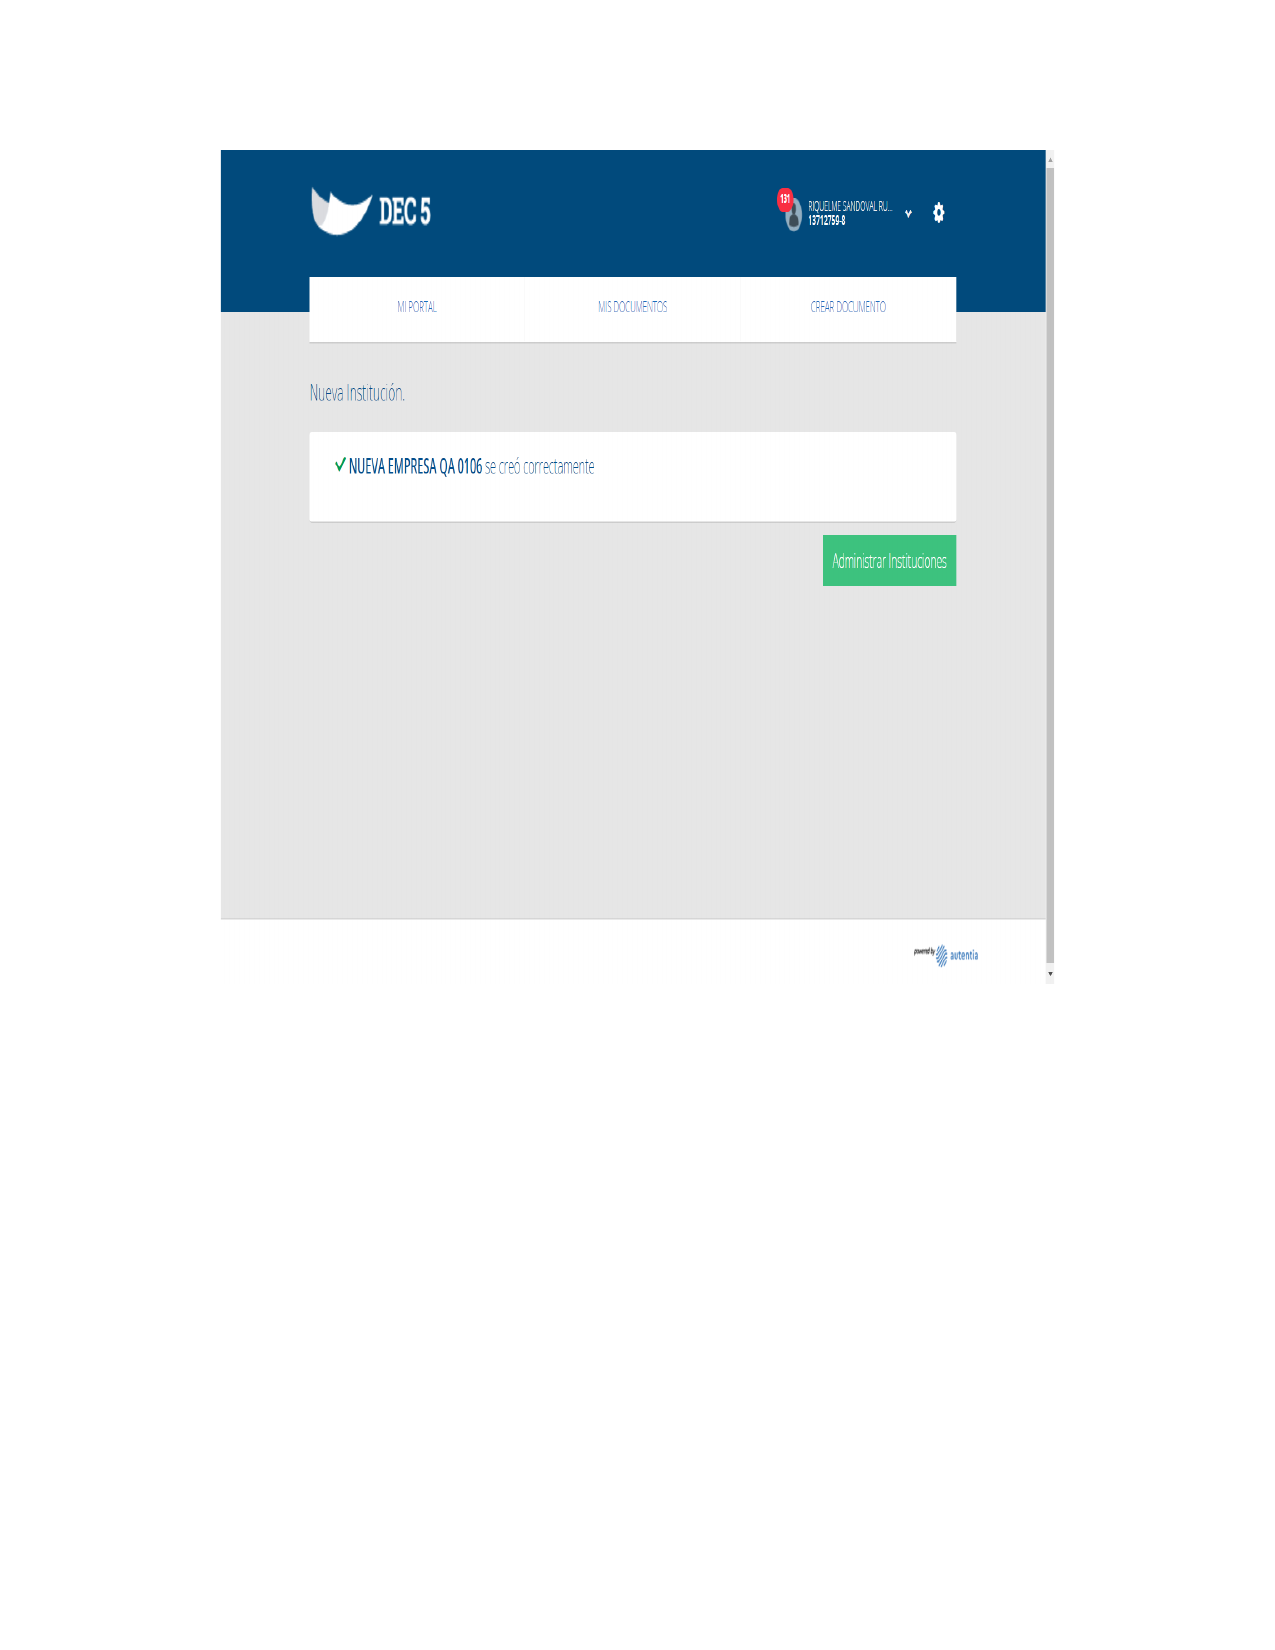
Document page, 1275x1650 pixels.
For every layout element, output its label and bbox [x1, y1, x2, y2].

picture [220, 184, 1055, 1018]
